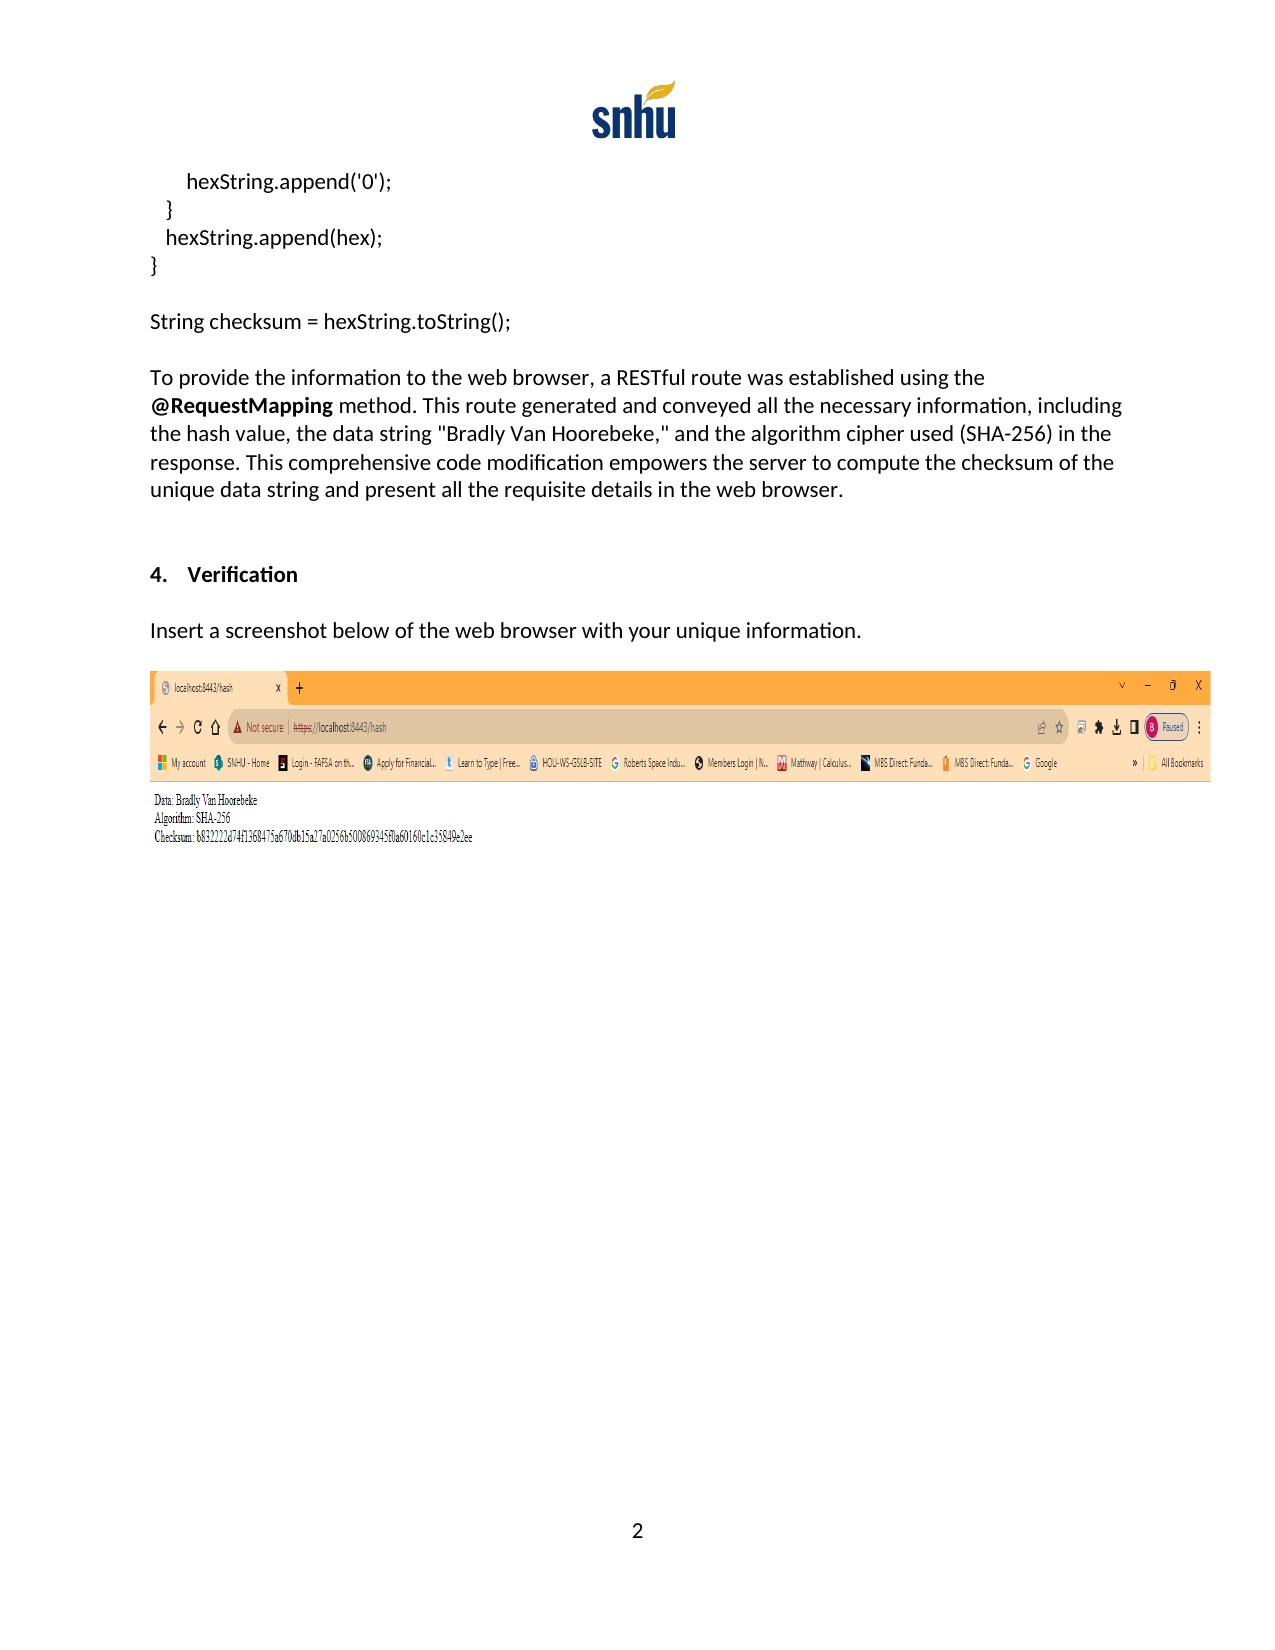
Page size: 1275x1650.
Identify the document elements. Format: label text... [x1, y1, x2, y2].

text hexString.append(hex); [150, 223, 1125, 251]
picture [150, 671, 1211, 958]
text String checksum = hexString.toString(); [150, 307, 1125, 336]
text } [150, 195, 1125, 223]
text } [150, 251, 1125, 279]
subtitle Verification [150, 560, 1125, 588]
picture [573, 75, 702, 147]
text hexString.append('0'); [150, 167, 1125, 195]
text Insert a screenshot below of the web browser with your unique information. [150, 616, 1125, 644]
text To provide the information to the web browser, a RESTful route was established using the @RequestMapping method. This route generated and conveyed all the necessary information, including the hash value, the data string "Bradly Van Hoorebeke," and the algorithm cipher used (SHA-256) in the response. This comprehensive code modification empowers the server to compute the checksum of the unique data string and present all the requisite details in the web browser. [150, 363, 1125, 504]
